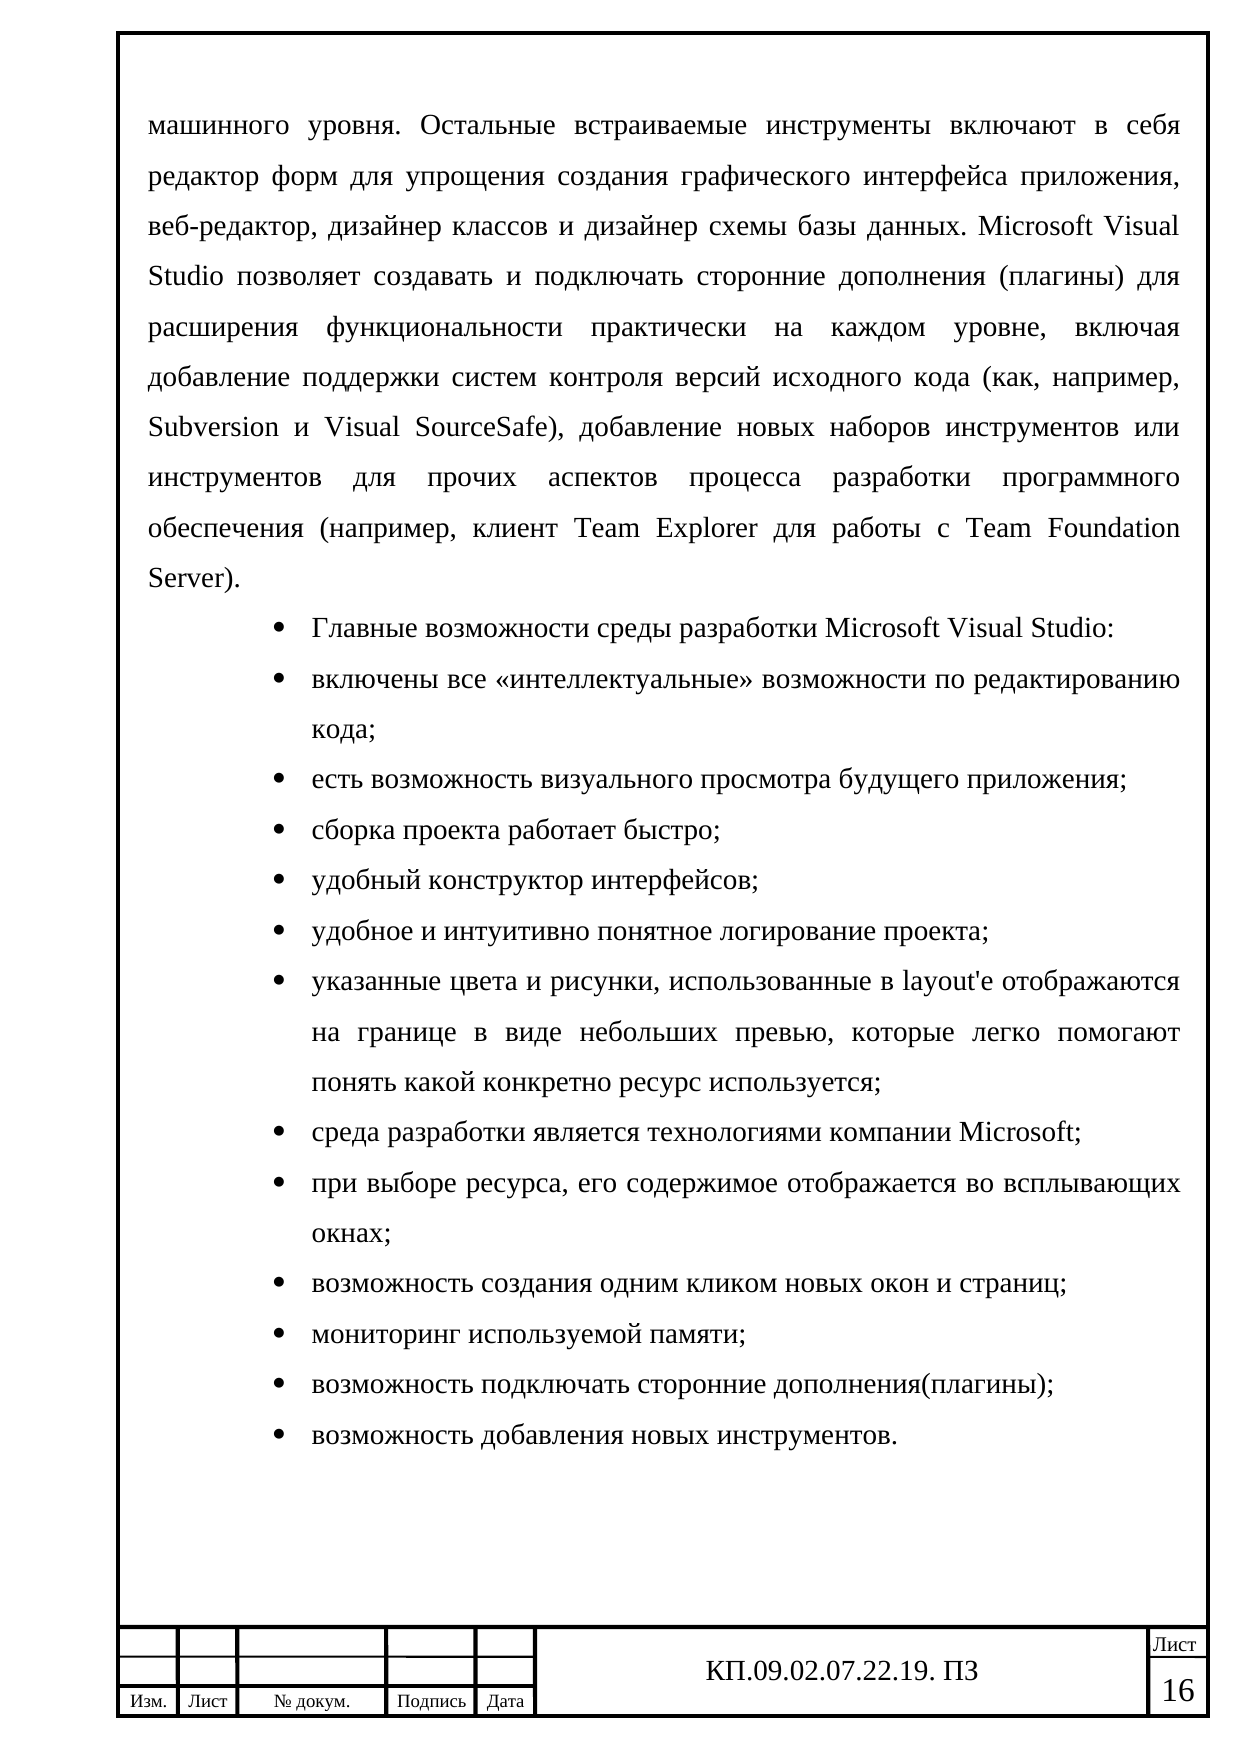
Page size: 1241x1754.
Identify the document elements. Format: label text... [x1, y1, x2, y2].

list среда разработки является технологиями компании Microsoft; [274, 1114, 1181, 1148]
list при выборе ресурса, его содержимое отображается во всплывающих окнах; [274, 1165, 1181, 1249]
list удобный конструктор интерфейсов; [274, 862, 1181, 896]
list включены все «интеллектуальные» возможности по редактированию кода; [274, 661, 1181, 745]
list Главные возможности среды разработки Microsoft Visual Studio: [274, 611, 1181, 644]
list сборка проекта работает быстро; [274, 812, 1181, 846]
list возможность добавления новых инструментов. [274, 1417, 1181, 1450]
list возможность подключать сторонние дополнения(плагины); [274, 1366, 1181, 1400]
list есть возможность визуального просмотра будущего приложения; [274, 762, 1181, 795]
list указанные цвета и рисунки, использованные в layout'e отображаются на границе в виде небольших превью, которые легко помогают понять какой конкретно ресурс используется; [274, 963, 1181, 1098]
list мониторинг используемой памяти; [274, 1316, 1181, 1349]
list удобное и интуитивно понятное логирование проекта; [274, 913, 1181, 947]
list возможность создания одним кликом новых окон и страниц; [274, 1266, 1181, 1299]
